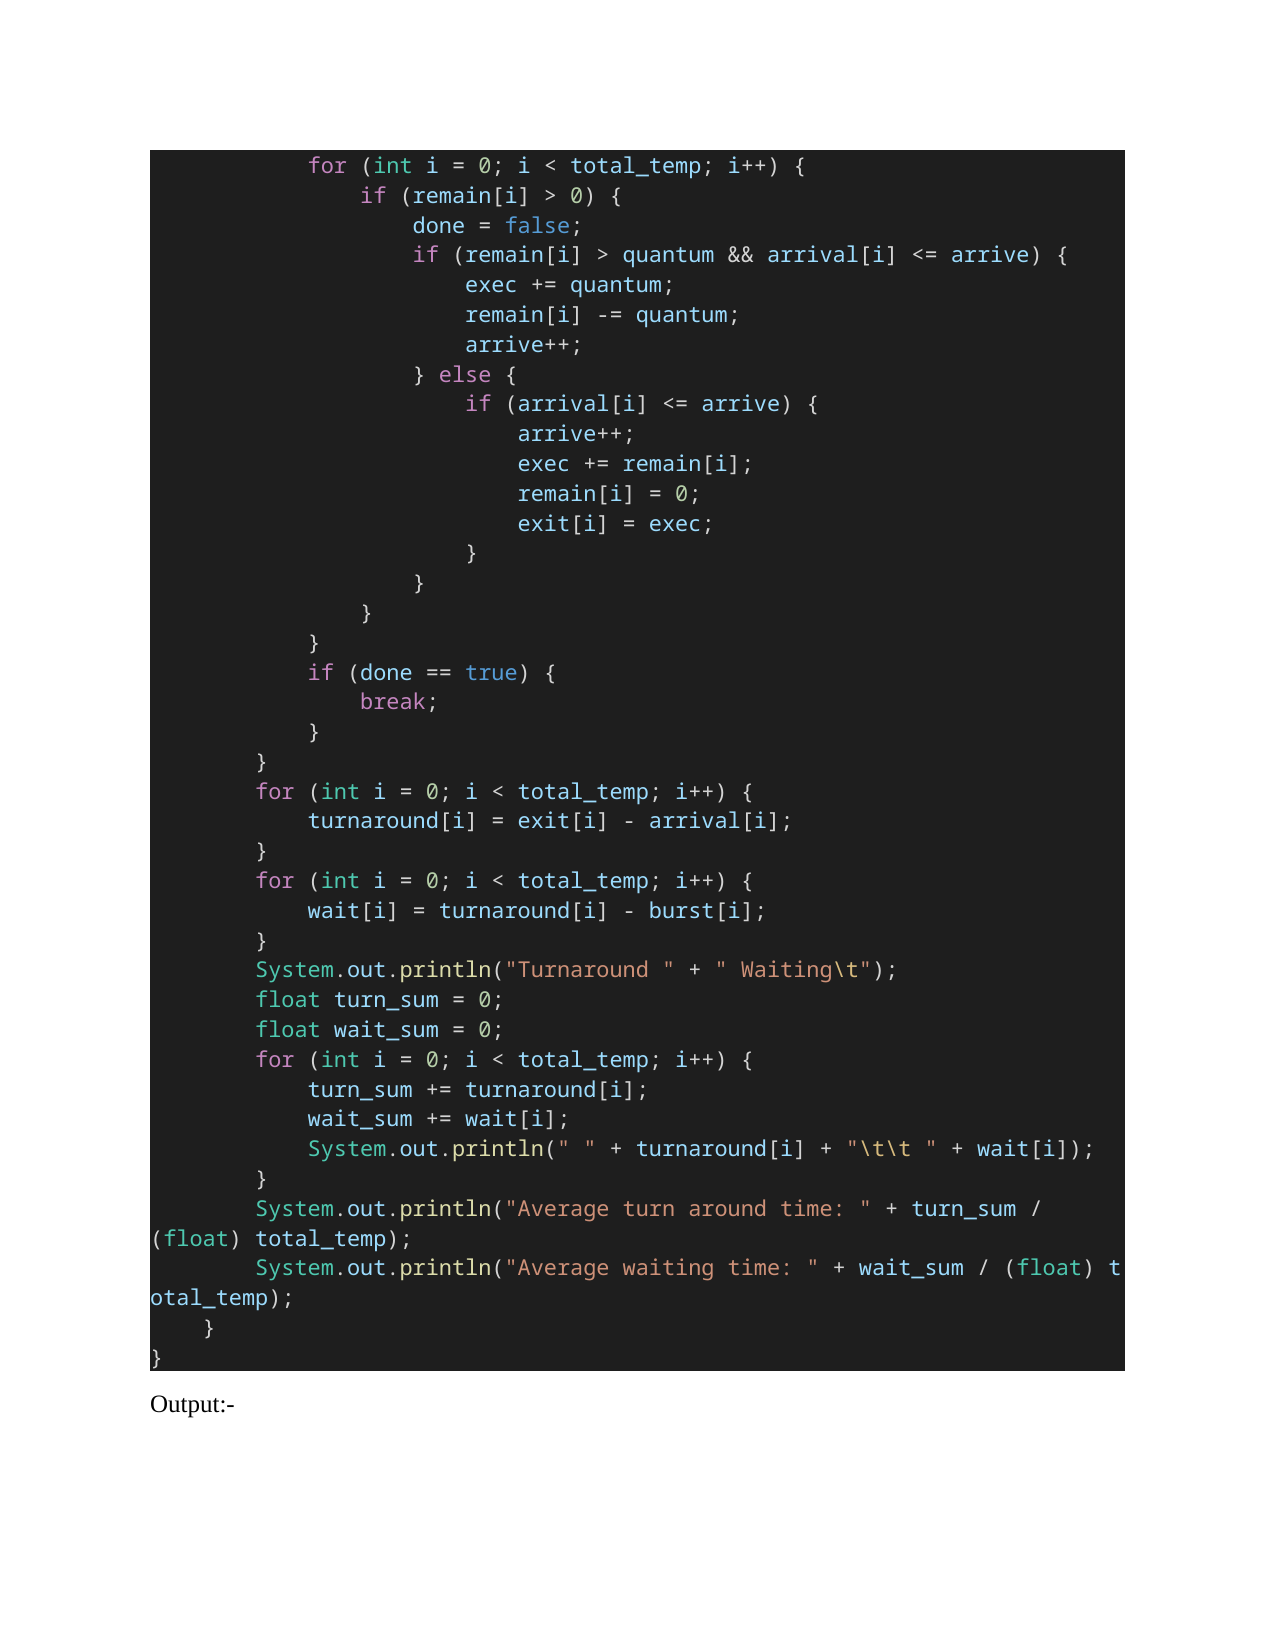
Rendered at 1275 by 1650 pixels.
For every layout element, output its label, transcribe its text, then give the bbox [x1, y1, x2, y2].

text if (remain[i] > 0) { [150, 180, 1125, 209]
text System.out.println("Average waiting time: " + wait_sum / (float) total_temp); [150, 1252, 1125, 1312]
text done = false; [150, 209, 1125, 239]
text turnaround[i] = exit[i] - arrival[i]; [150, 805, 1125, 835]
text } [150, 746, 1125, 776]
text System.out.println(" " + turnaround[i] + "\t\t " + wait[i]); [150, 1133, 1125, 1163]
text for (int i = 0; i < total_temp; i++) { [150, 776, 1125, 805]
text System.out.println("Turnaround " + " Waiting\t"); [150, 954, 1125, 984]
text for (int i = 0; i < total_temp; i++) { [150, 150, 1125, 180]
text System.out.println("Average turn around time: " + turn_sum / (float) total_temp); [150, 1193, 1125, 1252]
text remain[i] -= quantum; [150, 299, 1125, 329]
text remain[i] = 0; [150, 478, 1125, 507]
text } [150, 1312, 1125, 1342]
text } [150, 567, 1125, 597]
text float turn_sum = 0; [150, 984, 1125, 1014]
text for (int i = 0; i < total_temp; i++) { [150, 1044, 1125, 1073]
text } [150, 537, 1125, 567]
text } [150, 835, 1125, 865]
text } [150, 597, 1125, 627]
text } [150, 1342, 1125, 1371]
text if (arrival[i] <= arrive) { [150, 388, 1125, 418]
text exec += remain[i]; [150, 448, 1125, 478]
text wait[i] = turnaround[i] - burst[i]; [150, 895, 1125, 924]
text } else { [150, 358, 1125, 388]
text exec += quantum; [150, 269, 1125, 299]
text break; [150, 686, 1125, 716]
text } [150, 627, 1125, 656]
text if (remain[i] > quantum && arrival[i] <= arrive) { [150, 239, 1125, 269]
text exit[i] = exec; [150, 507, 1125, 537]
text wait_sum += wait[i]; [150, 1103, 1125, 1133]
text arrive++; [150, 418, 1125, 448]
text float wait_sum = 0; [150, 1014, 1125, 1044]
text if (done == true) { [150, 656, 1125, 686]
text Output:- [150, 1389, 961, 1417]
text } [150, 716, 1125, 746]
text arrive++; [150, 329, 1125, 358]
text for (int i = 0; i < total_temp; i++) { [150, 865, 1125, 895]
text } [150, 924, 1125, 954]
text } [150, 1163, 1125, 1193]
text turn_sum += turnaround[i]; [150, 1073, 1125, 1103]
